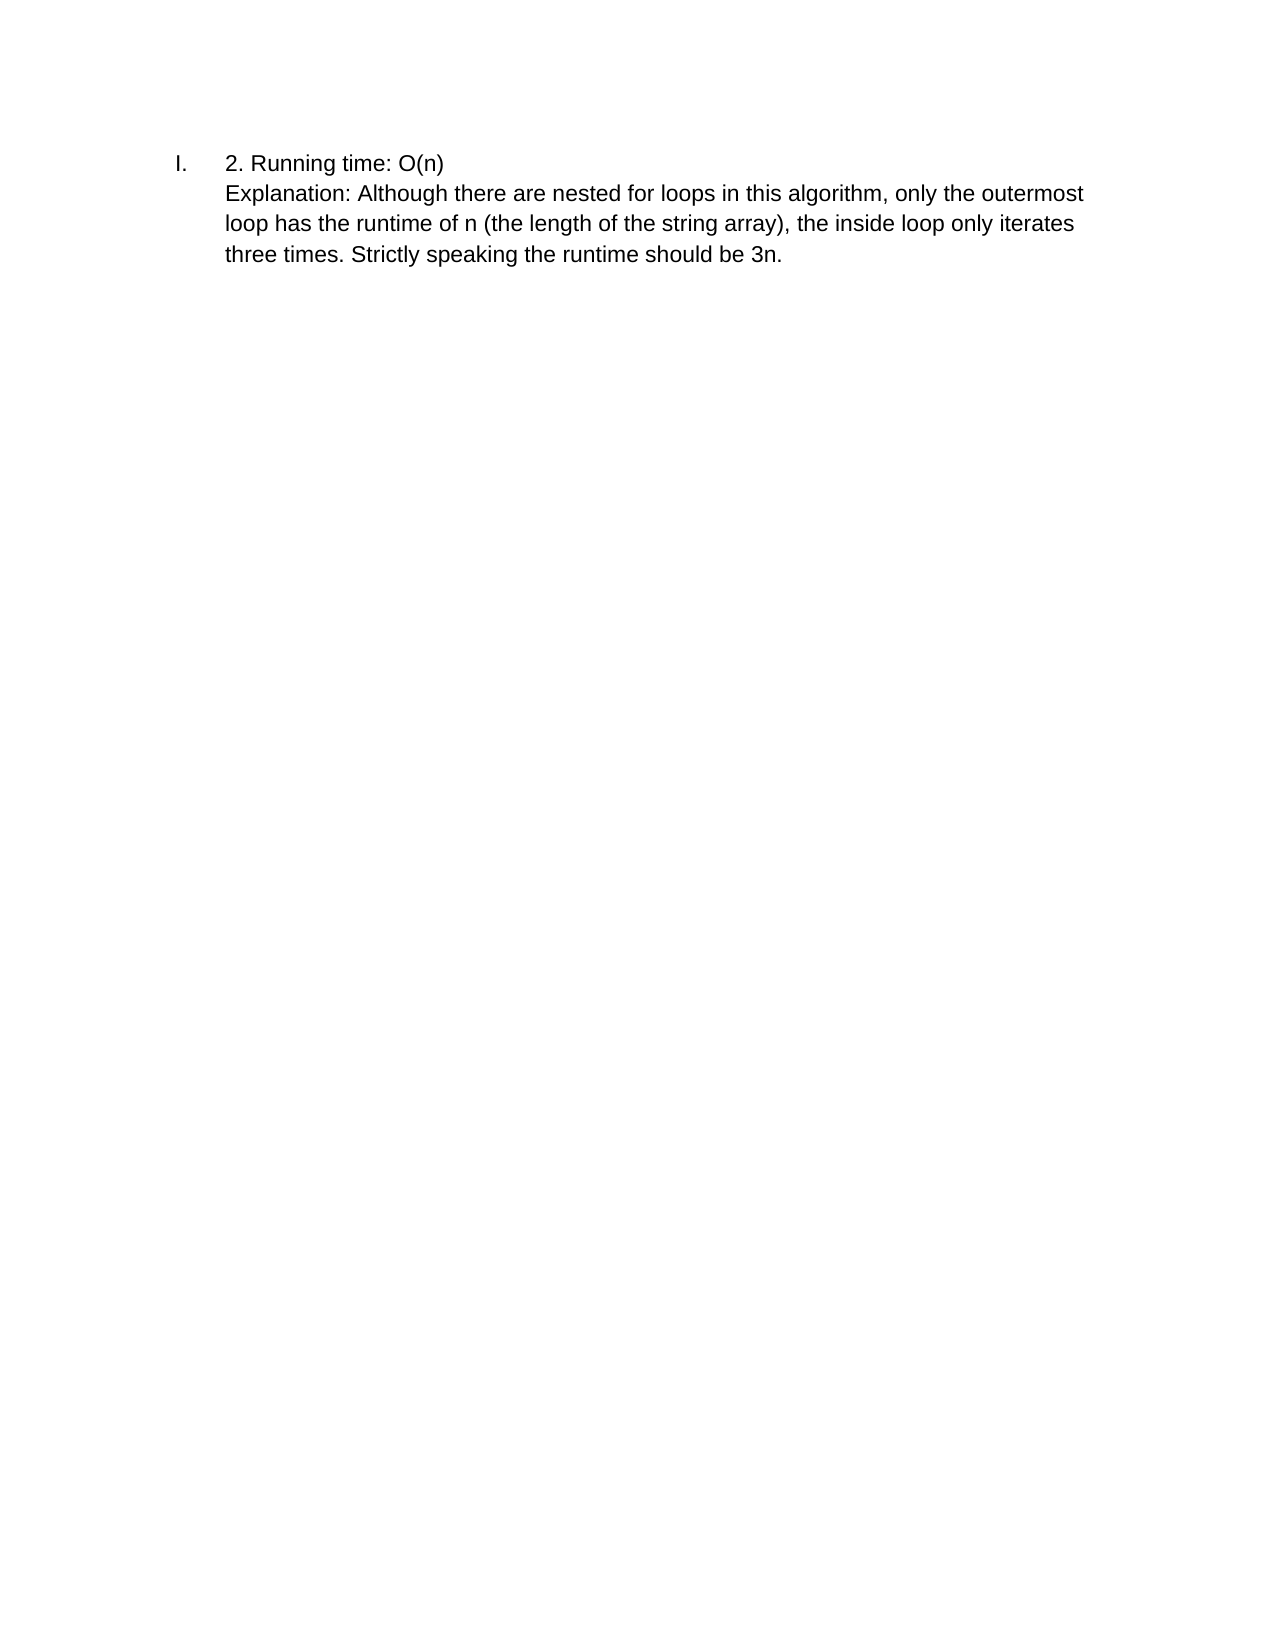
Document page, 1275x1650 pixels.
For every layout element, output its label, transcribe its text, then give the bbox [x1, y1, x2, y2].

text Explanation: Although there are nested for loops in this algorithm, only the outermost loop has the runtime of n (the length of the string array), the inside loop only iterates three times. Strictly speaking the runtime should be 3n. [225, 180, 1125, 267]
list 2. Running time: O(n) [187, 150, 1125, 176]
